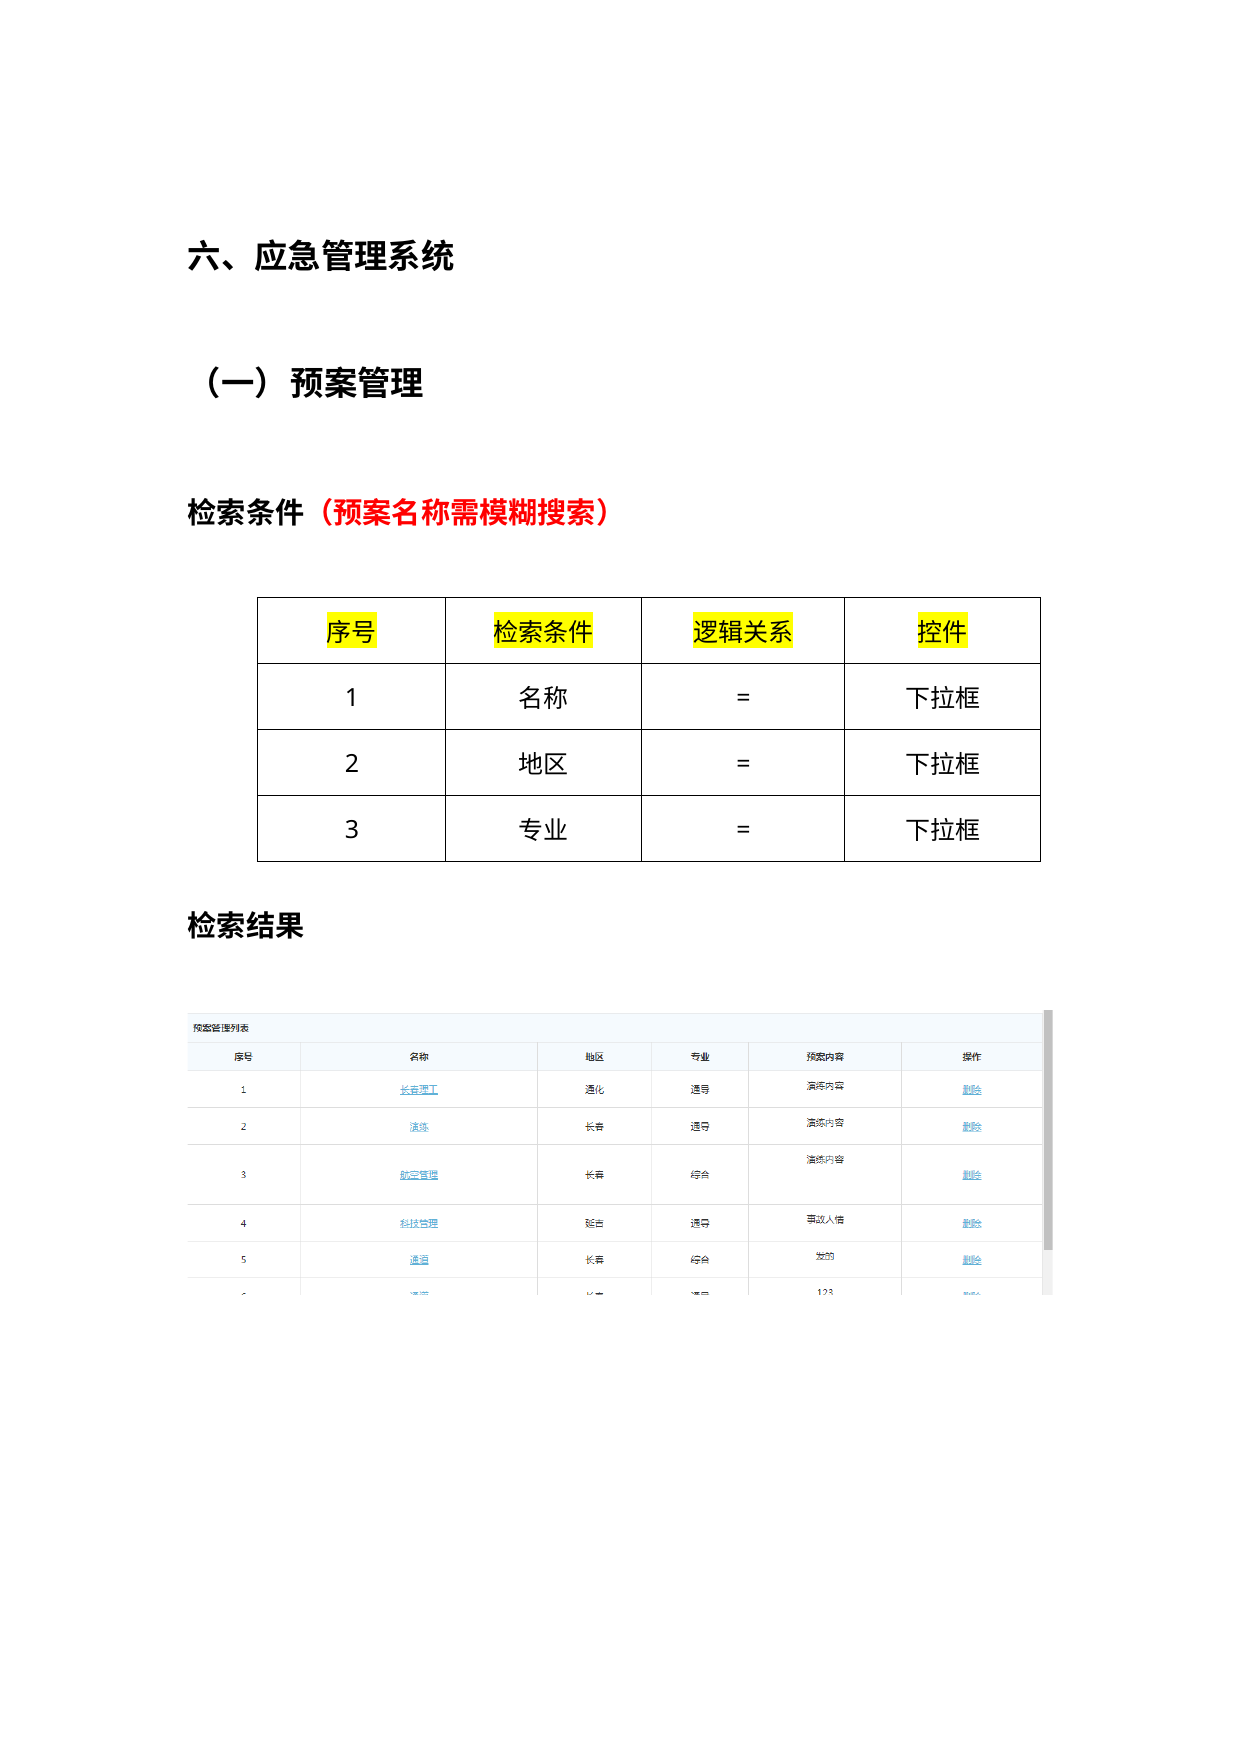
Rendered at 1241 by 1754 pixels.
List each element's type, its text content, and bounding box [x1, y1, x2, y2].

table_header 控件 [845, 598, 1040, 663]
table_header 逻辑关系 [642, 598, 844, 663]
picture [187, 1010, 1053, 1295]
table_cell 1 [258, 664, 445, 729]
subtitle 检索条件（预案名称需模糊搜索） [187, 478, 1053, 543]
table_cell 下拉框 [845, 796, 1040, 861]
table_cell = [642, 796, 844, 861]
subtitle 六、应急管理系统 [187, 222, 1053, 287]
table_cell 名称 [446, 664, 641, 729]
table_cell 专业 [446, 796, 641, 861]
subtitle 检索结果 [187, 891, 1053, 956]
table_cell 下拉框 [845, 730, 1040, 795]
table_cell = [642, 730, 844, 795]
table_header 检索条件 [446, 598, 641, 663]
table_cell 3 [258, 796, 445, 861]
table_cell 下拉框 [845, 664, 1040, 729]
table_cell 2 [258, 730, 445, 795]
table_cell 地区 [446, 730, 641, 795]
table_cell = [642, 664, 844, 729]
subtitle 预案管理 [187, 349, 1053, 414]
table_header 序号 [258, 598, 445, 663]
